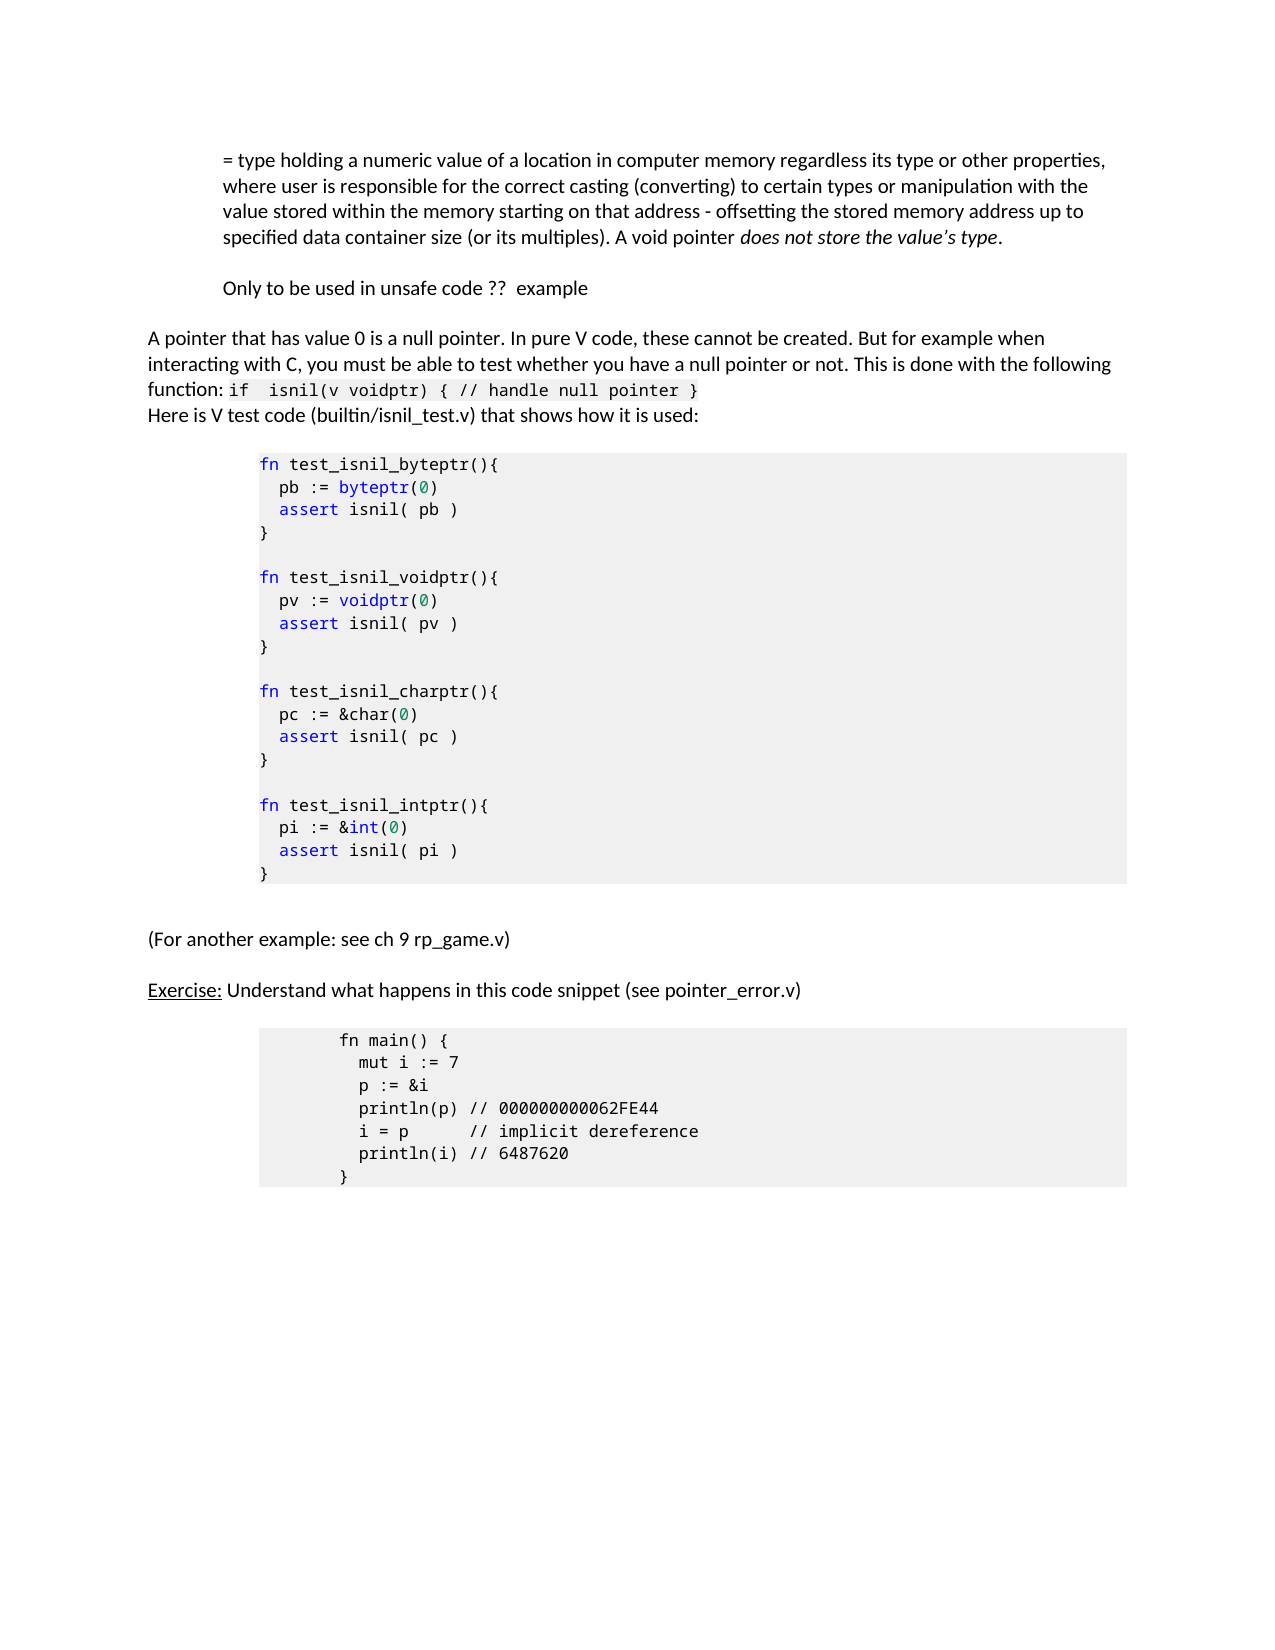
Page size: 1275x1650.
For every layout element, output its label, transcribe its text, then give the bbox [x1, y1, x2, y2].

text pc := &char(0) [259, 702, 1127, 725]
text println(i) // 6487620 [259, 1142, 1127, 1164]
text pv := voidptr(0) [259, 589, 1127, 612]
text assert isnil( pv ) [259, 612, 1127, 634]
text p := &i [259, 1074, 1127, 1096]
text fn main() { [259, 1028, 1127, 1051]
text Exercise: Understand what happens in this code snippet (see pointer_error.v) [148, 977, 1127, 1003]
text fn test_isnil_charptr(){ [259, 680, 1127, 702]
text A pointer that has value 0 is a null pointer. In pure V code, these cannot be created. But for example when interacting with C, you must be able to test whether you have a null pointer or not. This is done with the following function: if isnil(v voidptr) { // handle null pointer } [148, 326, 1127, 402]
text println(p) // 000000000062FE44 [259, 1096, 1127, 1119]
text Only to be used in unsafe code ?? example [148, 275, 1127, 300]
text pb := byteptr(0) [259, 475, 1127, 498]
text } [259, 1164, 1127, 1187]
text pi := &int(0) [259, 816, 1127, 839]
text } [259, 521, 1127, 543]
text fn test_isnil_intptr(){ [259, 793, 1127, 816]
text assert isnil( pc ) [259, 725, 1127, 748]
text } [259, 748, 1127, 771]
text Here is V test code (builtin/isnil_test.v) that shows how it is used: [148, 402, 1127, 427]
text } [259, 634, 1127, 657]
text fn test_isnil_byteptr(){ [259, 453, 1127, 475]
text assert isnil( pi ) [259, 839, 1127, 861]
text assert isnil( pb ) [259, 498, 1127, 521]
text } [259, 861, 1127, 884]
text i = p // implicit dereference [259, 1119, 1127, 1142]
text fn test_isnil_voidptr(){ [259, 566, 1127, 589]
text mut i := 7 [259, 1051, 1127, 1074]
text (For another example: see ch 9 rp_game.v) [148, 927, 1127, 952]
